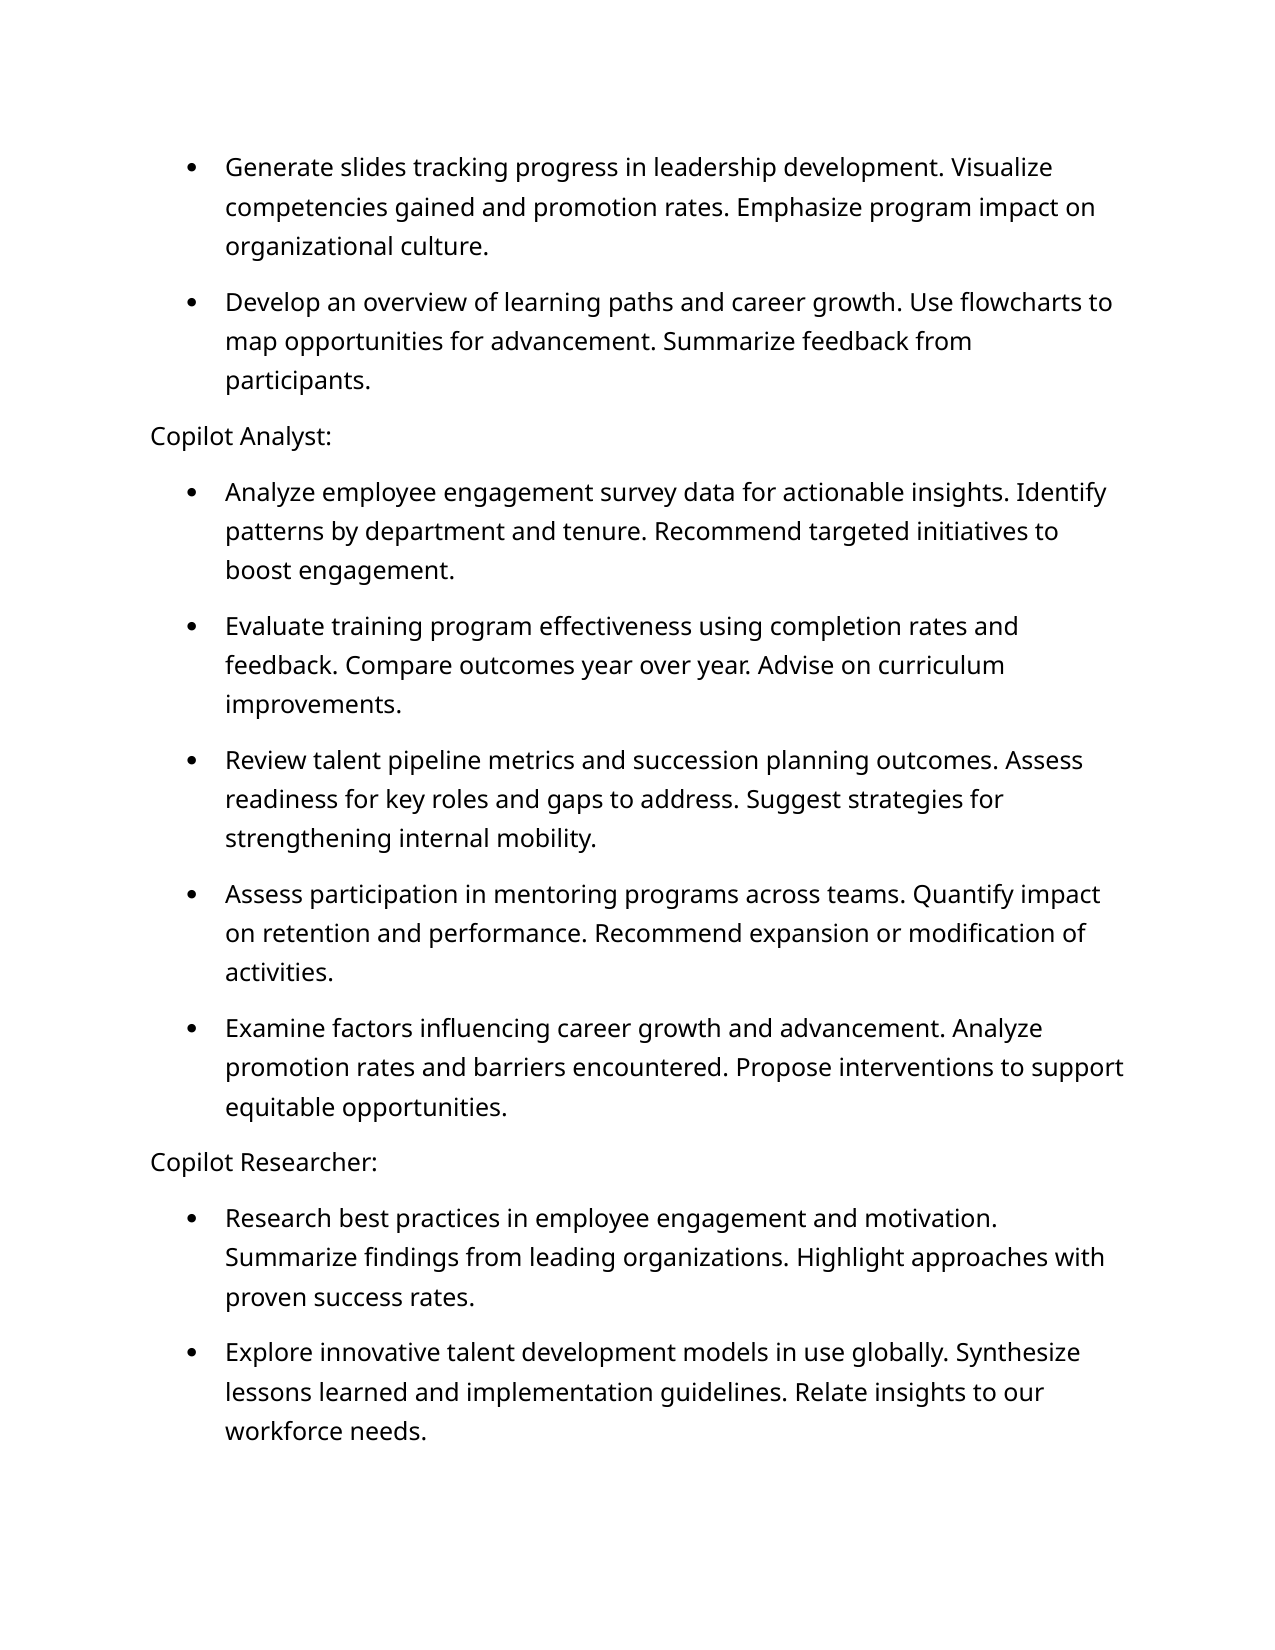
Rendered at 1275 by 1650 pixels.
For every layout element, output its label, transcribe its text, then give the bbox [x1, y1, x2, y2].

list Develop an overview of learning paths and career growth. Use flowcharts to map opportunities for advancement. Summarize feedback from participants. [187, 284, 1125, 397]
list Research best practices in employee engagement and motivation. Summarize findings from leading organizations. Highlight approaches with proven success rates. [187, 1201, 1125, 1313]
list Examine factors influencing career growth and advancement. Analyze promotion rates and barriers encountered. Propose interventions to support equitable opportunities. [187, 1011, 1125, 1123]
list Generate slides tracking progress in leadership development. Visualize competencies gained and promotion rates. Emphasize program impact on organizational culture. [187, 150, 1125, 262]
list Review talent pipeline metrics and succession planning outcomes. Assess readiness for key roles and gaps to address. Suggest strategies for strengthening internal mobility. [187, 742, 1125, 855]
list Assess participation in mentoring programs across teams. Quantify impact on retention and performance. Recommend expansion or modification of activities. [187, 877, 1125, 989]
text Copilot Researcher: [150, 1145, 1125, 1179]
list Explore innovative talent development models in use globally. Synthesize lessons learned and implementation guidelines. Relate insights to our workforce needs. [187, 1335, 1125, 1447]
list Analyze employee engagement survey data for actionable insights. Identify patterns by department and tenure. Recommend targeted initiatives to boost engagement. [187, 474, 1125, 587]
text Copilot Analyst: [150, 418, 1125, 452]
list Evaluate training program effectiveness using completion rates and feedback. Compare outcomes year over year. Advise on curriculum improvements. [187, 608, 1125, 721]
